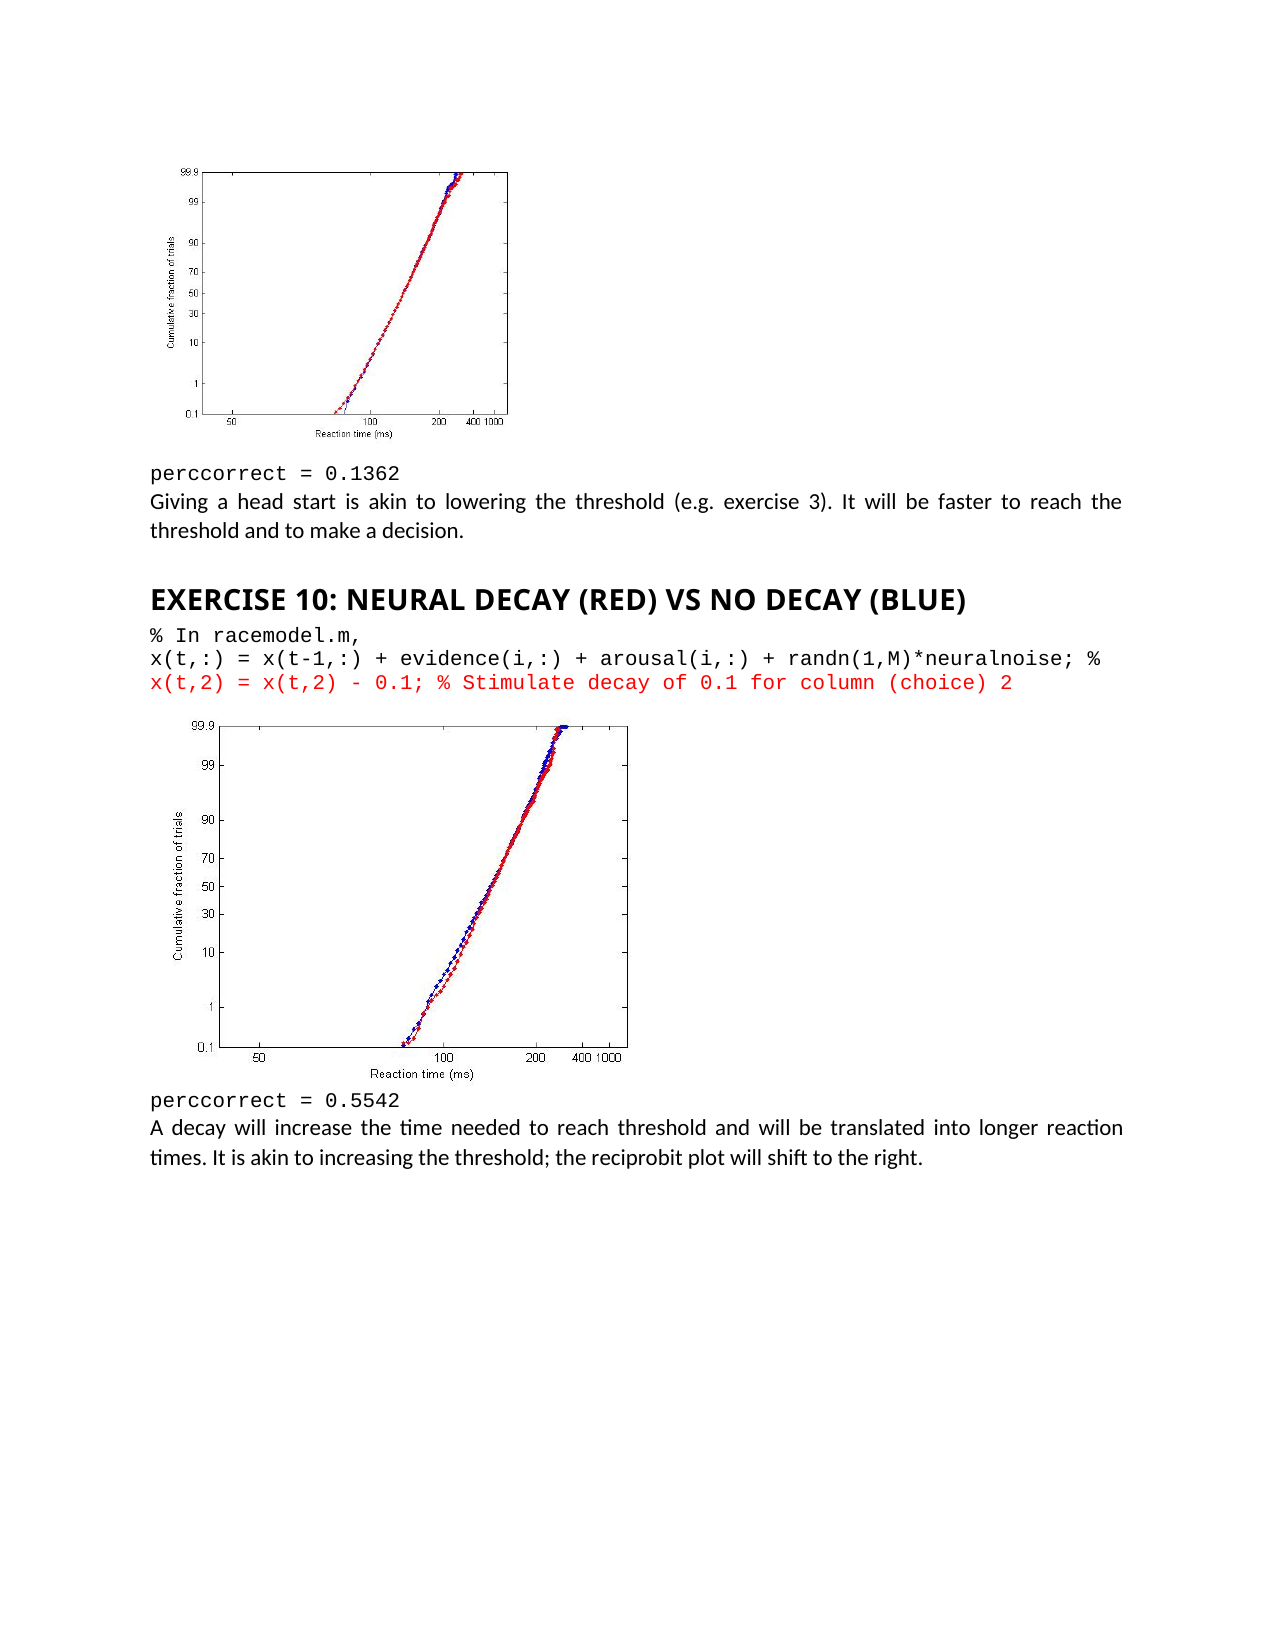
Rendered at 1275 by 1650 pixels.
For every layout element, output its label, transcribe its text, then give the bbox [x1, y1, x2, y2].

text x(t,:) = x(t-1,:) + evidence(i,:) + arousal(i,:) + randn(1,M)*neuralnoise; % x(t,2) = x(t,2) - 0.1; % Stimulate decay of 0.1 for column (choice) 2 [150, 648, 1125, 696]
text A decay will increase the time needed to reach threshold and will be translated into longer reaction times. It is akin to increasing the threshold; the reciprobit plot will shift to the right. [150, 1113, 1125, 1171]
picture [150, 150, 544, 446]
text perccorrect = 0.5542 [150, 1090, 1125, 1113]
picture [150, 695, 676, 1090]
subtitle Exercise 10: Neural Decay (RED) vs NO Decay (Blue) [150, 579, 1125, 618]
text perccorrect = 0.1362 [150, 463, 1125, 487]
text Giving a head start is akin to lowering the threshold (e.g. exercise 3). It will be faster to reach the threshold and to make a decision. [150, 487, 1125, 544]
text % In racemodel.m, [150, 625, 1125, 648]
